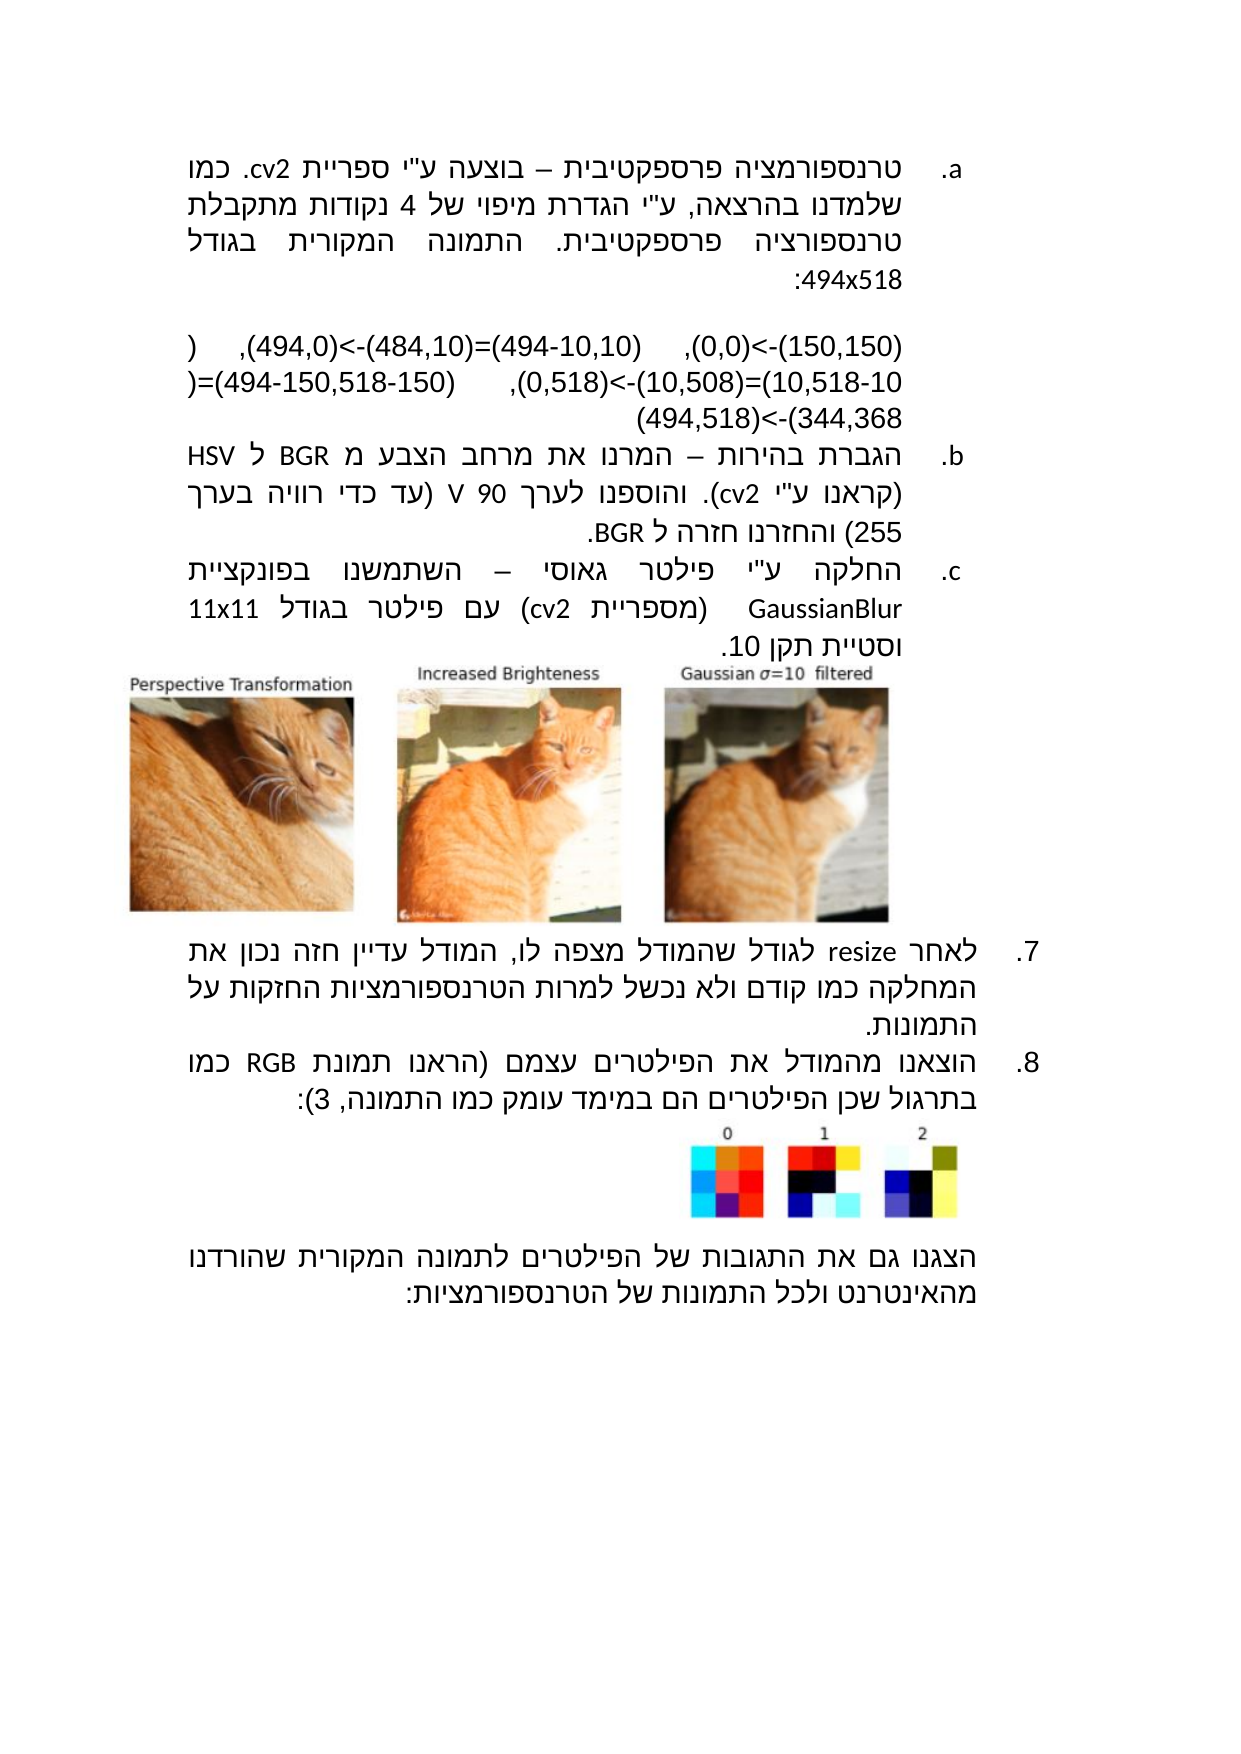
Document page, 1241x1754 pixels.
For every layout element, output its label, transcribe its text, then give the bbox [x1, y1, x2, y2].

list טרנספורמציה פרספקטיבית – בוצעה ע"י ספריית cv2. כמו שלמדנו בהרצאה, ע"י הגדרת מיפוי של 4 נקודות מתקבלת טרנספורציה פרספקטיבית. התמונה המקורית בגודל 494x518: [187, 150, 940, 327]
list (150,150)->(0,0), (494-10,10)=(484,10)->(494,0), (10,518-10)=(10,508)->(0,518), (494-150,518-150)=(344,368)->(494,518) [187, 329, 903, 434]
list הגברת בהירות – המרנו את מרחב הצבע מ BGR ל HSV (קראנו ע"י cv2). והוספנו לערך V 90 (עד כדי רוויה בערך 255) והחזרנו חזרה ל BGR. [187, 437, 940, 549]
list הצגנו גם את התגובות של הפילטרים לתמונה המקורית שהורדנו מהאינטרנט ולכל התמונות של הטרנספורמציות: [187, 1118, 978, 1309]
list הוצאנו מהמודל את הפילטרים עצמם (הראנו תמונת RGB כמו בתרגול שכן הפילטרים הם במימד עומק כמו התמונה, 3): [187, 1044, 1015, 1116]
picture [678, 1118, 978, 1237]
list לאחר resize לגודל שהמודל מצפה לו, המודל עדיין חזה נכון את המחלקה כמו קודם ולא נכשל למרות הטרנספורמציות החזקות על התמונות. [187, 933, 1015, 1041]
picture [113, 665, 903, 932]
list החלקה ע"י פילטר גאוסי – השתמשנו בפונקציית GaussianBlur (מספריית cv2) עם פילטר בגודל 11x11 וסטיית תקן 10. [187, 552, 940, 662]
